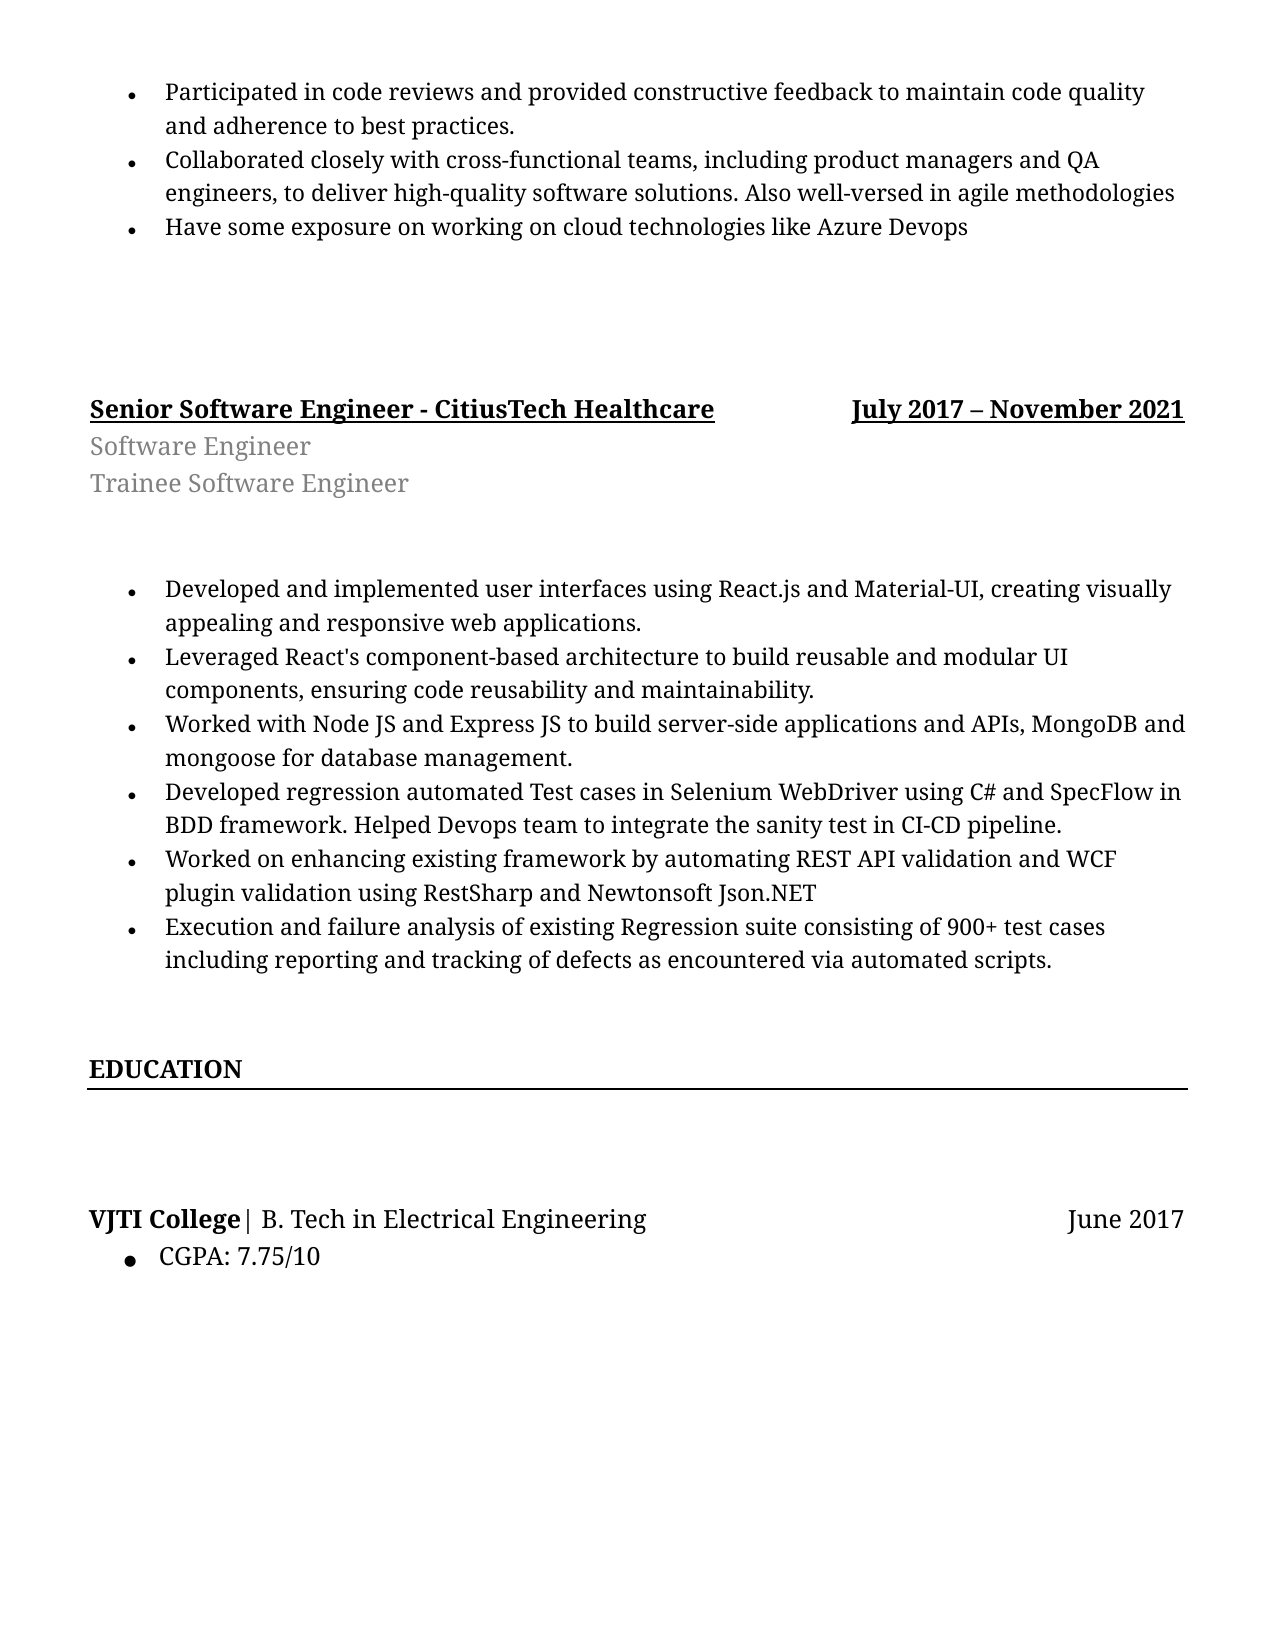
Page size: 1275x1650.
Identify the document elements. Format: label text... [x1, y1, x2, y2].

list Worked on enhancing existing framework by automating REST API validation and WCF plugin validation using RestSharp and Newtonsoft Json.NET [127, 843, 1191, 908]
list Participated in code reviews and provided constructive feedback to maintain code quality and adherence to best practices. [127, 76, 1191, 141]
list Execution and failure analysis of existing Regression suite consisting of 900+ test cases including reporting and tracking of defects as encountered via automated scripts. [127, 910, 1191, 975]
list Developed regression automated Test cases in Selenium WebDriver using C# and SpecFlow in BDD framework. Helped Devops team to integrate the sanity test in CI-CD pipeline. [127, 775, 1191, 840]
text Trainee Software Engineer [90, 465, 1191, 499]
list Developed and implemented user interfaces using React.js and Material-UI, creating visually appealing and responsive web applications. [127, 573, 1191, 638]
list Have some exposure on working on cloud technologies like Azure Devops [127, 211, 1191, 242]
list Worked with Node JS and Express JS to build server-side applications and APIs, MongoDB and mongoose for database management. [127, 708, 1191, 773]
text Senior Software Engineer - CitiusTech Healthcare July 2017 – November 2021 [90, 392, 1191, 426]
text VJTI College| B. Tech in Electrical Engineering June 2017 [88, 1201, 1191, 1236]
list Leveraged React's component-based architecture to build reusable and modular UI components, ensuring code reusability and maintainability. [127, 640, 1191, 705]
subtitle EDUCATION [88, 1052, 1191, 1086]
text ● CGPA: 7.75/10 [90, 1238, 1191, 1272]
list Collaborated closely with cross-functional teams, including product managers and QA engineers, to deliver high-quality software solutions. Also well-versed in agile methodologies [127, 143, 1191, 208]
text Software Engineer [90, 429, 1191, 463]
